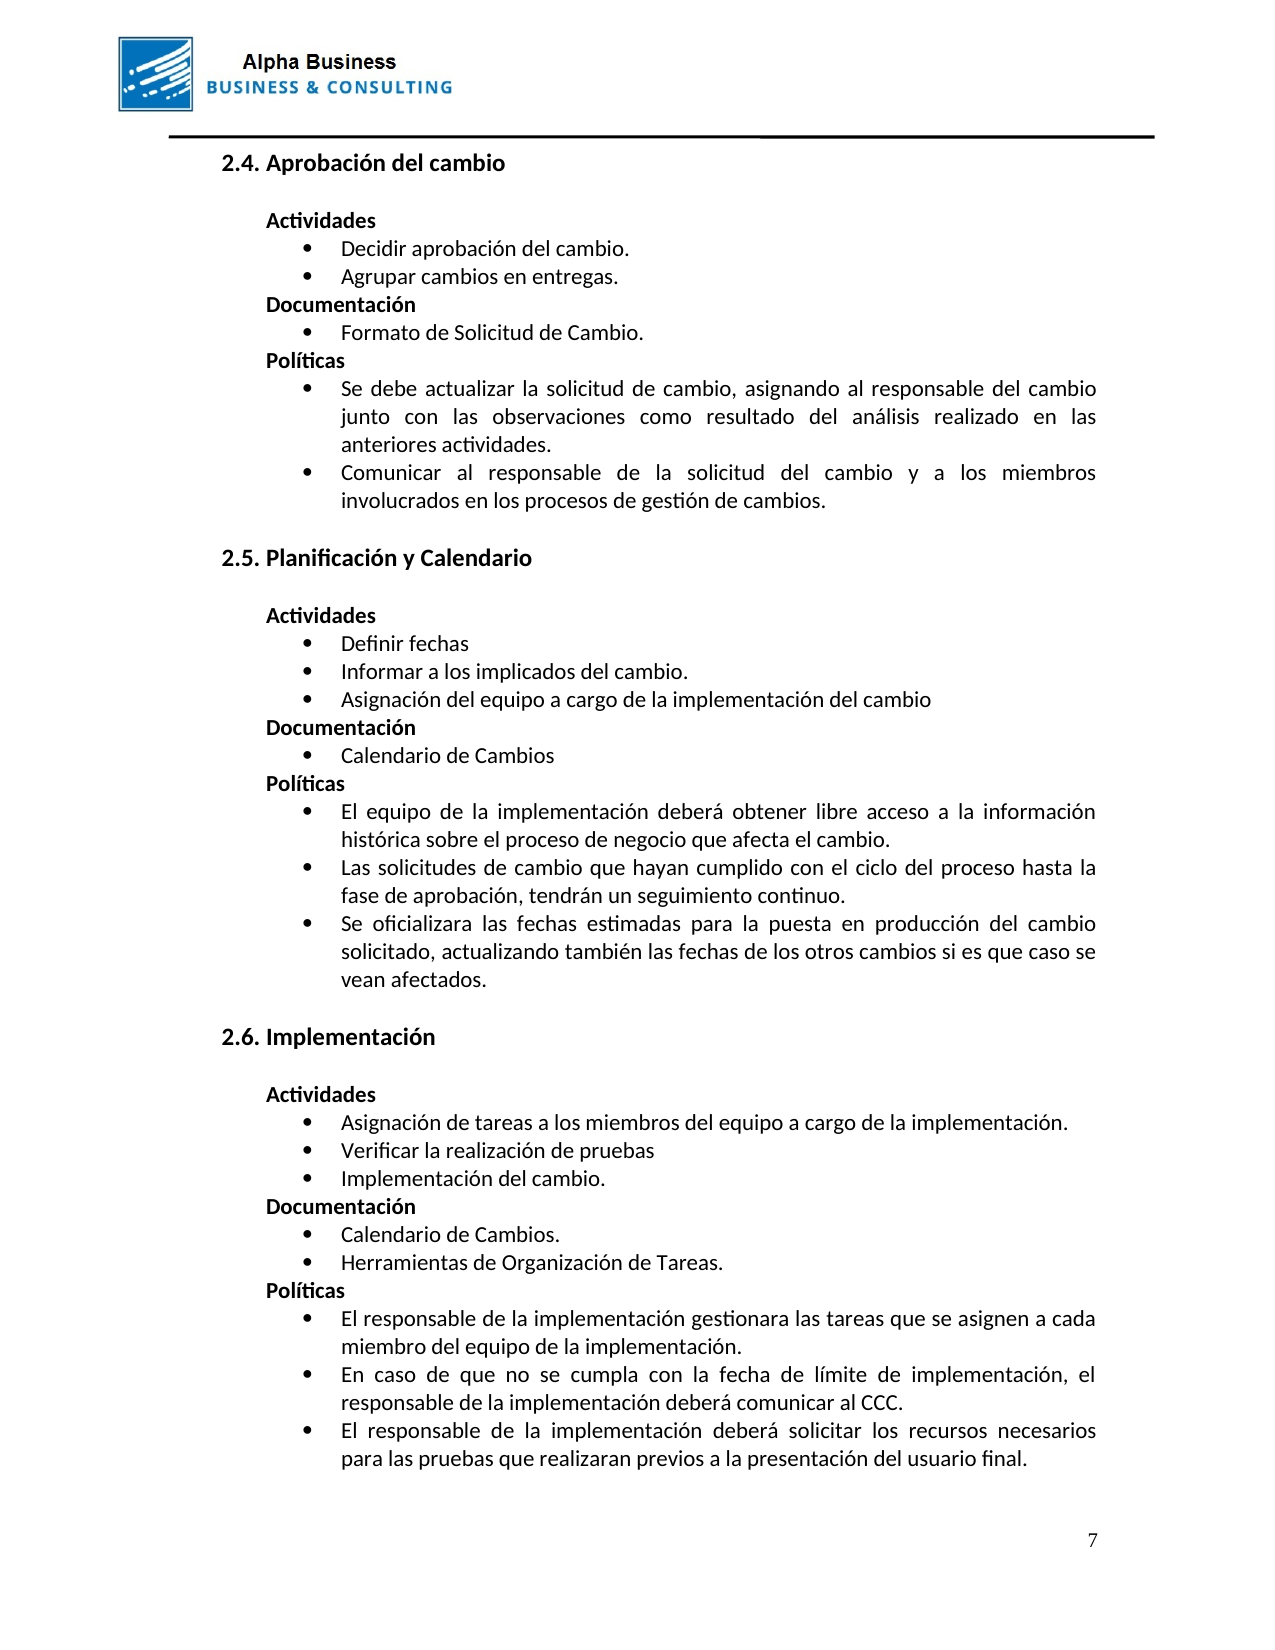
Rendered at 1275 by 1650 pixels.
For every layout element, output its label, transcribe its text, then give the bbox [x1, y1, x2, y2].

list Planificación y Calendario [221, 542, 1098, 573]
list Comunicar al responsable de la solicitud del cambio y a los miembros involucrados en los procesos de gestión de cambios. [303, 458, 1098, 514]
text Políticas [266, 769, 1098, 797]
list Herramientas de Organización de Tareas. [303, 1248, 1098, 1276]
list Calendario de Cambios. [303, 1220, 1098, 1248]
list Asignación del equipo a cargo de la implementación del cambio [303, 685, 1098, 713]
text Documentación [266, 1192, 1098, 1220]
list En caso de que no se cumpla con la fecha de límite de implementación, el responsable de la implementación deberá comunicar al CCC. [303, 1360, 1098, 1416]
list Decidir aprobación del cambio. [303, 234, 1098, 262]
list Las solicitudes de cambio que hayan cumplido con el ciclo del proceso hasta la fase de aprobación, tendrán un seguimiento continuo. [303, 853, 1098, 909]
text Documentación [266, 290, 1098, 318]
list Calendario de Cambios [303, 741, 1098, 769]
list El responsable de la implementación gestionara las tareas que se asignen a cada miembro del equipo de la implementación. [303, 1304, 1098, 1360]
list Asignación de tareas a los miembros del equipo a cargo de la implementación. [303, 1108, 1098, 1136]
text Políticas [266, 346, 1098, 374]
list Definir fechas [303, 629, 1098, 657]
list Se oficializara las fechas estimadas para la puesta en producción del cambio solicitado, actualizando también las fechas de los otros cambios si es que caso se vean afectados. [303, 909, 1098, 993]
list El equipo de la implementación deberá obtener libre acceso a la información histórica sobre el proceso de negocio que afecta el cambio. [303, 797, 1098, 853]
text Actividades [266, 206, 1098, 234]
list Verificar la realización de pruebas [303, 1136, 1098, 1164]
text Actividades [266, 1080, 1098, 1108]
list Formato de Solicitud de Cambio. [303, 318, 1098, 346]
list Agrupar cambios en entregas. [303, 262, 1098, 290]
list Se debe actualizar la solicitud de cambio, asignando al responsable del cambio junto con las observaciones como resultado del análisis realizado en las anteriores actividades. [303, 374, 1098, 458]
text Documentación [266, 713, 1098, 741]
list El responsable de la implementación deberá solicitar los recursos necesarios para las pruebas que realizaran previos a la presentación del usuario final. [303, 1416, 1098, 1472]
text Actividades [266, 601, 1098, 629]
picture [104, 10, 460, 124]
text Políticas [266, 1276, 1098, 1304]
list Implementación del cambio. [303, 1164, 1098, 1192]
list Aprobación del cambio [221, 148, 1098, 178]
list Informar a los implicados del cambio. [303, 657, 1098, 685]
list Implementación [221, 1021, 1098, 1052]
